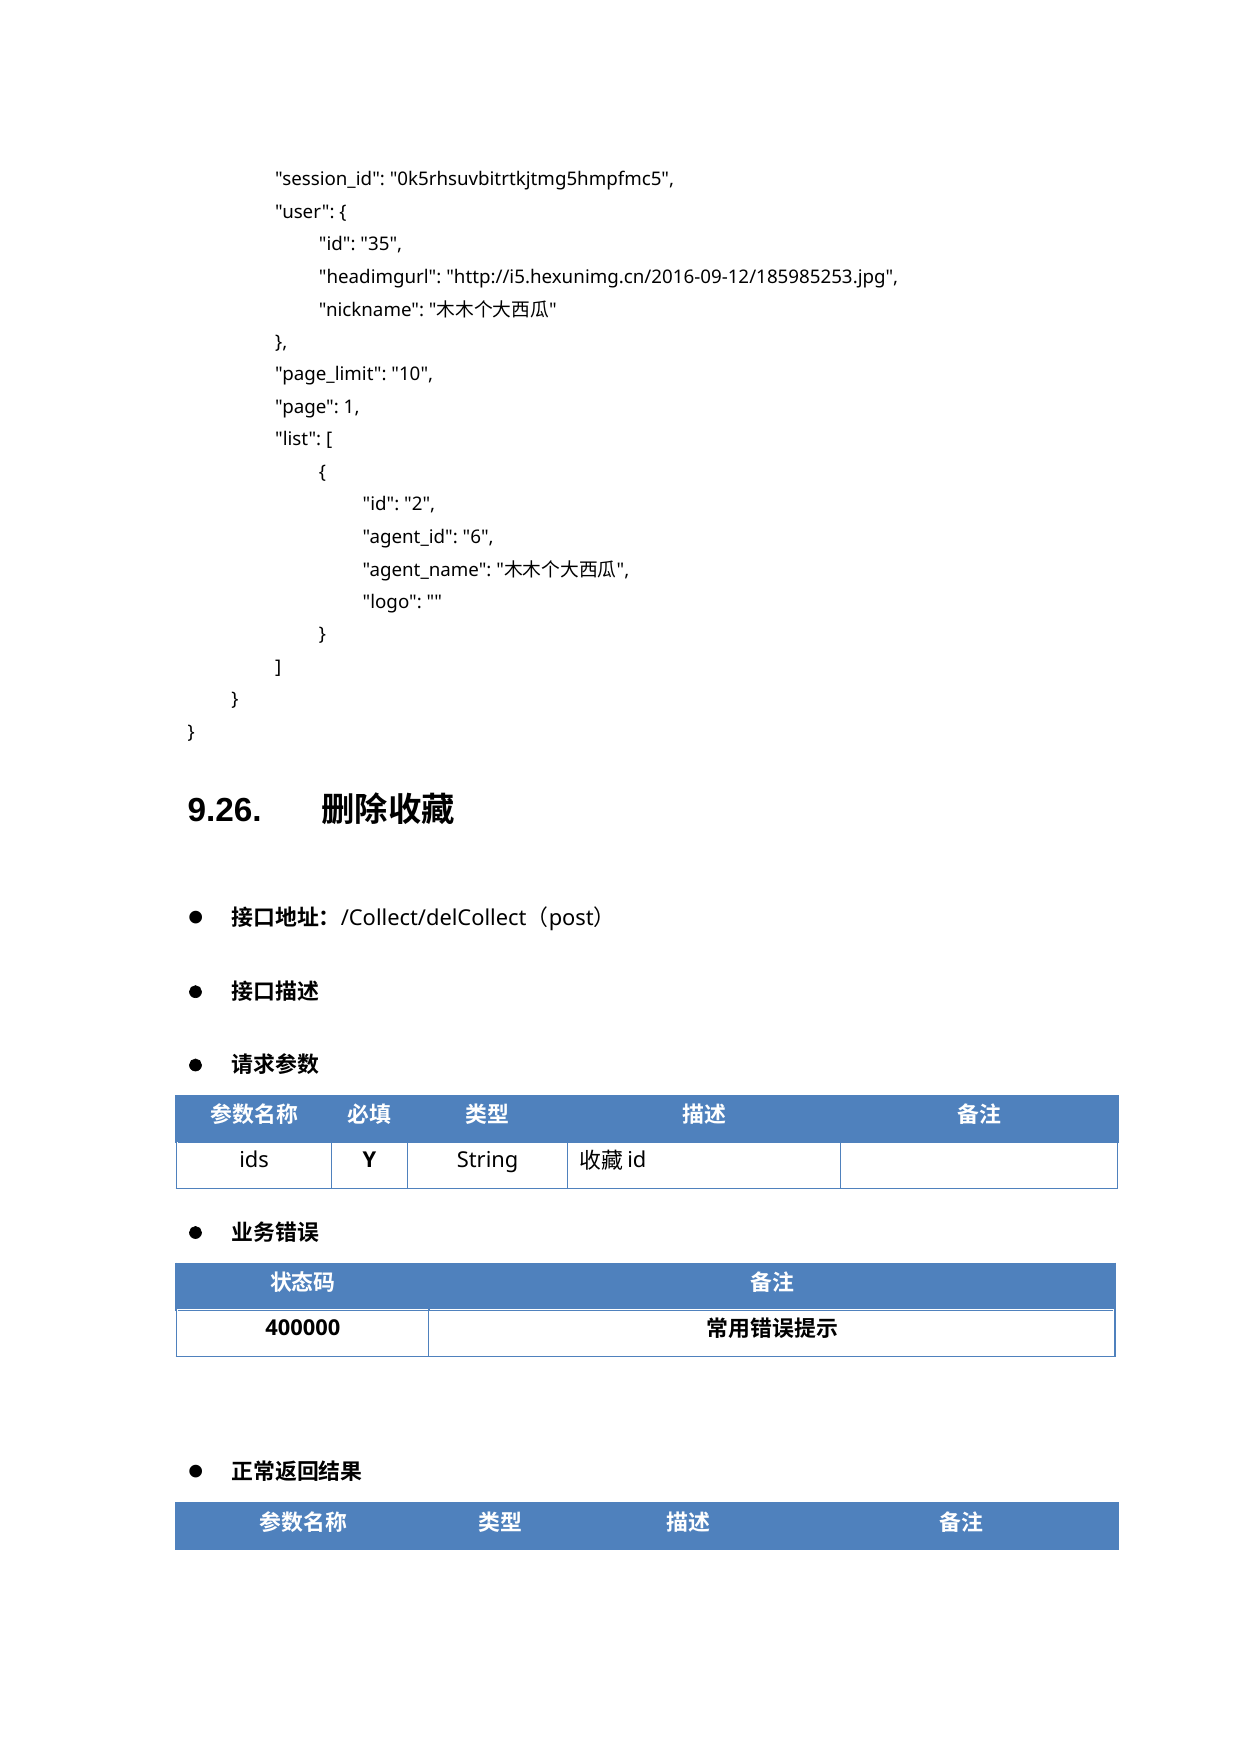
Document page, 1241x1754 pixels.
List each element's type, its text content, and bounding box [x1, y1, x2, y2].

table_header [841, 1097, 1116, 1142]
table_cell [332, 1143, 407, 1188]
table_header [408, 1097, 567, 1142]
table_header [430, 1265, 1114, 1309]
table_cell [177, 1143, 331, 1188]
text "page": 1, [187, 389, 1053, 422]
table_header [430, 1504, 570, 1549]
text "list": [ [187, 422, 1053, 454]
text "agent_name": "木木个大西瓜", [187, 552, 1053, 584]
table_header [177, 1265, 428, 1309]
text "id": "2", [187, 487, 1053, 519]
text "user": { [187, 194, 1053, 227]
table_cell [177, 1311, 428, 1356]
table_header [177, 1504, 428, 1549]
list 接口地址：/Collect/delCollect（post） [187, 900, 1053, 932]
text "id": "35", [187, 227, 1053, 259]
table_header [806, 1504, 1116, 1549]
text }, [187, 324, 1053, 357]
list 业务错误 [187, 1214, 1053, 1247]
list 请求参数 [187, 1047, 1053, 1079]
text "agent_id": "6", [187, 519, 1053, 552]
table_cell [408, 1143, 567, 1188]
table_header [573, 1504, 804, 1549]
text "nickname": "木木个大西瓜" [187, 292, 1053, 324]
text ] [187, 649, 1053, 682]
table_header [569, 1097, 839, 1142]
text "session_id": "0k5rhsuvbitrtkjtmg5hmpfmc5", [187, 162, 1053, 194]
text } [187, 714, 1053, 747]
text } [187, 682, 1053, 714]
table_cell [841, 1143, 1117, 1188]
text "page_limit": "10", [187, 357, 1053, 389]
subtitle 删除收藏 [187, 774, 1053, 839]
list 正常返回结果 [187, 1454, 1053, 1486]
text { [187, 454, 1053, 487]
text "headimgurl": "http://i5.hexunimg.cn/2016-09-12/185985253.jpg", [187, 259, 1053, 292]
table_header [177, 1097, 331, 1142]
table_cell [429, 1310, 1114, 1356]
list 接口描述 [187, 973, 1053, 1006]
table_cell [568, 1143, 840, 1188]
text "logo": "" [187, 584, 1053, 617]
text } [187, 617, 1053, 649]
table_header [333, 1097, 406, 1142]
